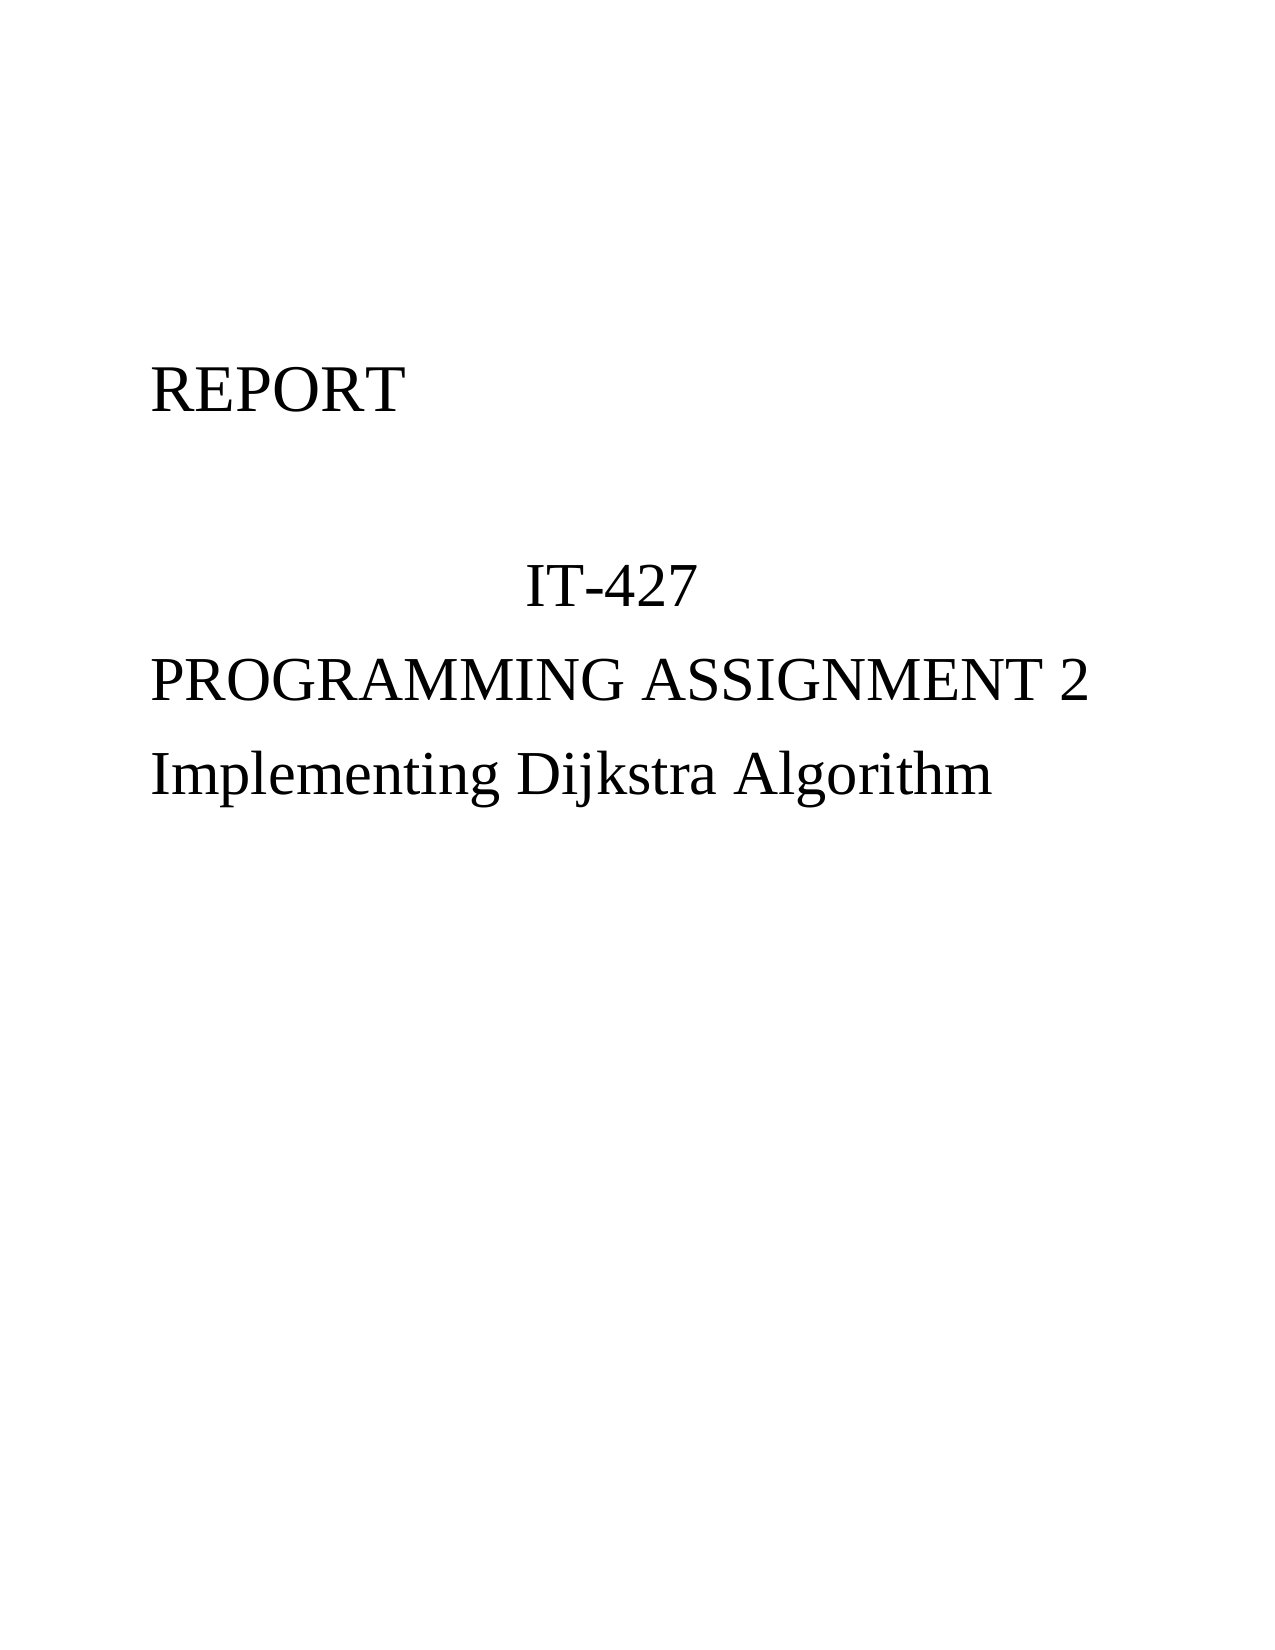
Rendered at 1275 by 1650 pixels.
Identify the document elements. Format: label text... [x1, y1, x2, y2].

text REPORT [150, 349, 1125, 425]
text PROGRAMMING ASSIGNMENT 2 [150, 642, 1125, 714]
text IT-427 [450, 547, 1125, 619]
text Implementing Dijkstra Algorithm [150, 736, 1125, 808]
